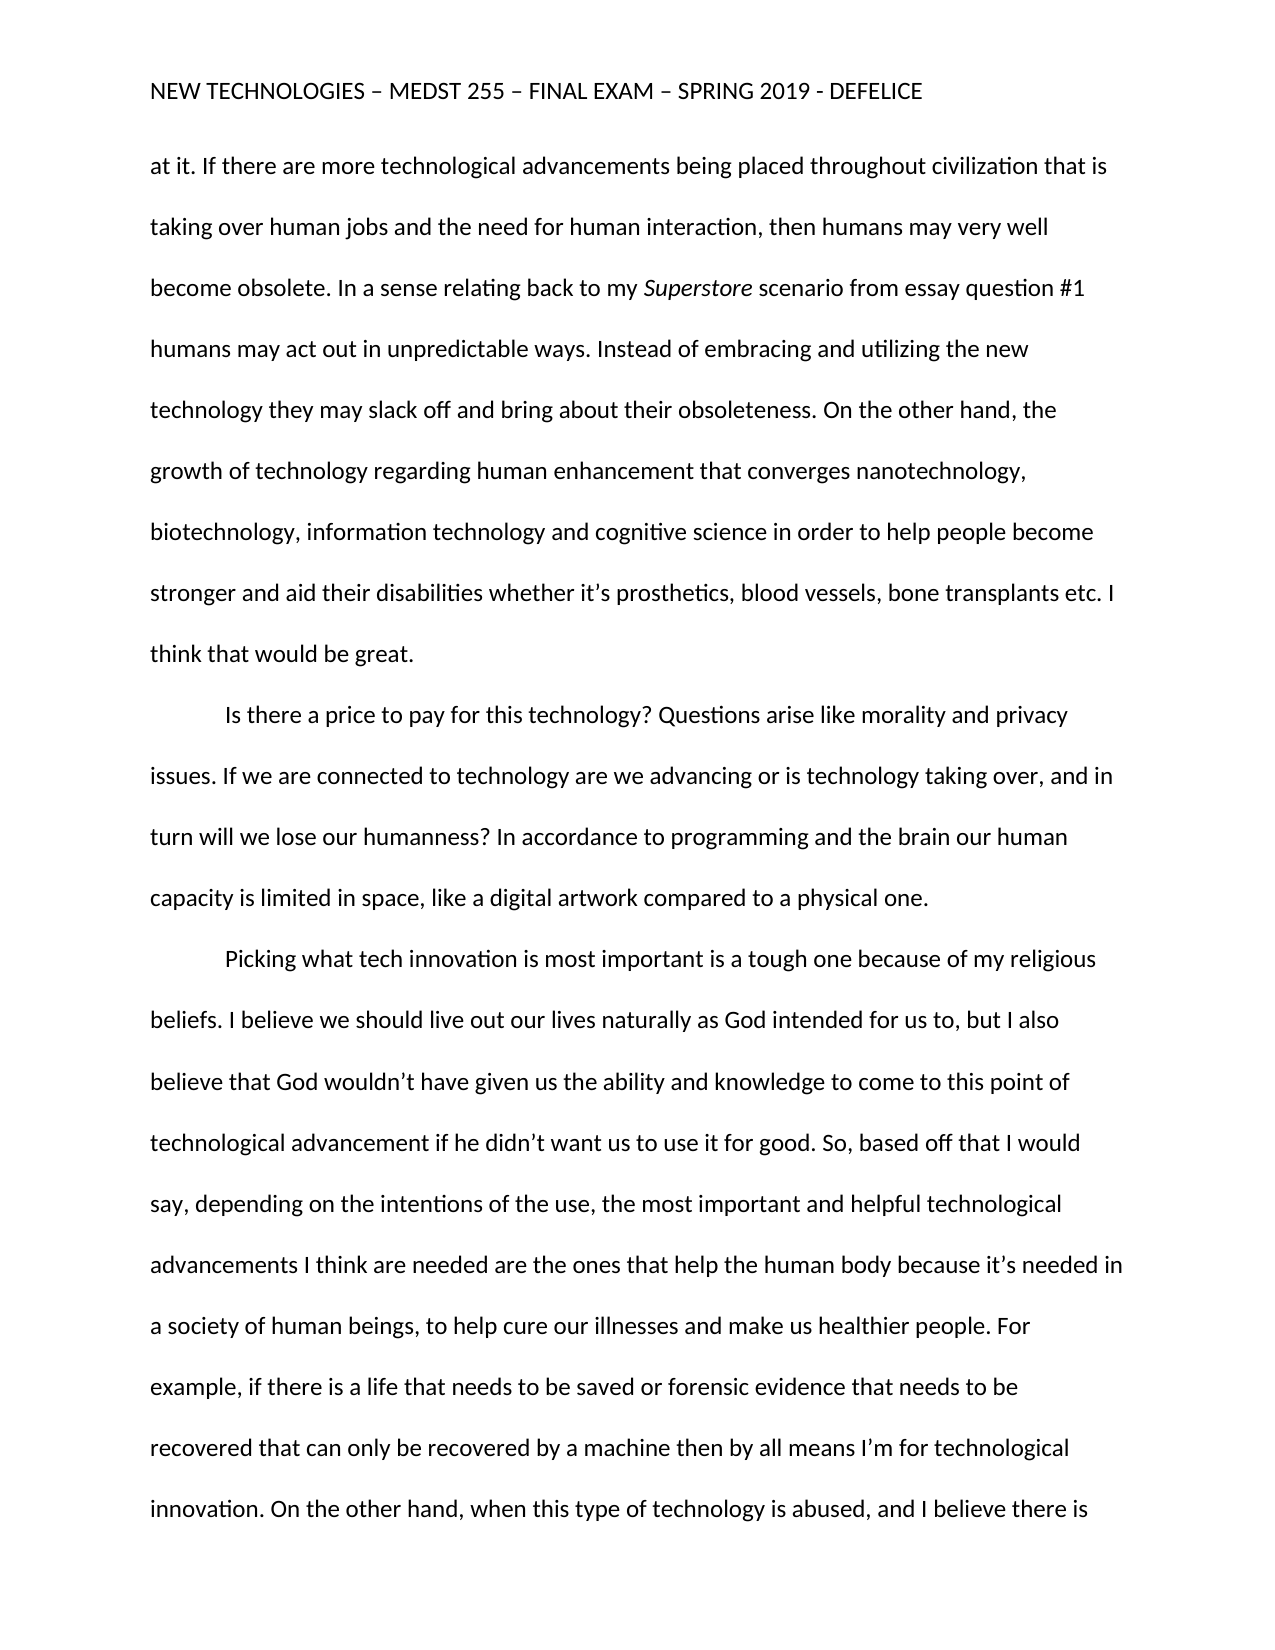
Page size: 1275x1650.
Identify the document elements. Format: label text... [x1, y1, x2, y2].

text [150, 943, 1125, 1523]
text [150, 150, 1125, 669]
text Is there a price to pay for this technology? Questions arise like morality and privacy issues. If we are connected to technology are we advancing or is technology taking over, and in turn will we lose our humanness? In accordance to programming and the brain our human capacity is limited in space, like a digital artwork compared to a physical one. [150, 699, 1125, 913]
